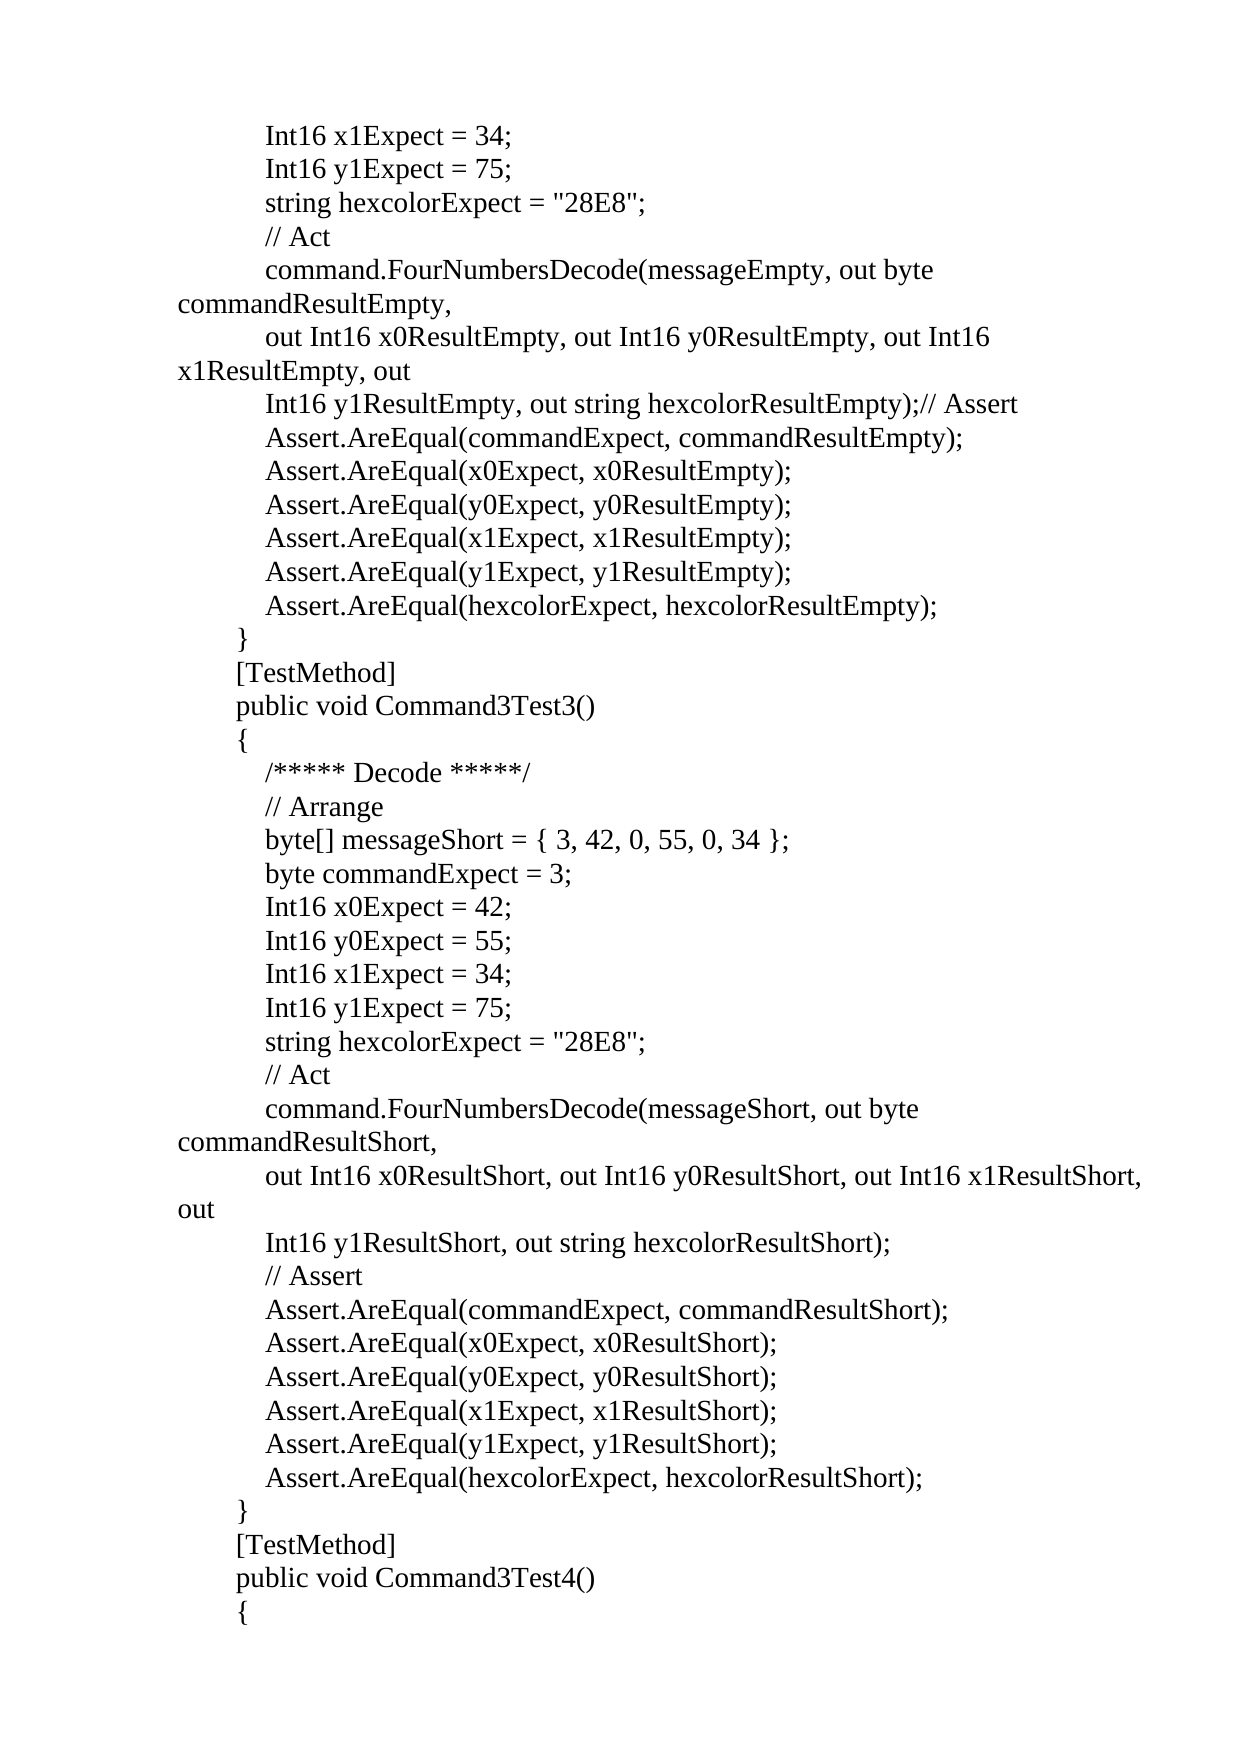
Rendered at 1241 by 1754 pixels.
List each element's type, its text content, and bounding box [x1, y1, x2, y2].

text [TestMethod] [177, 655, 1152, 688]
text out Int16 x0ResultEmpty, out Int16 y0ResultEmpty, out Int16 x1ResultEmpty, out [177, 319, 1152, 386]
text Assert.AreEqual(y0Expect, y0ResultEmpty); [177, 487, 1152, 521]
text Int16 y0Expect = 55; [177, 923, 1152, 957]
text // Assert [177, 1258, 1152, 1292]
text Assert.AreEqual(y1Expect, y1ResultEmpty); [177, 554, 1152, 588]
text Int16 y1Expect = 75; [177, 152, 1152, 185]
text out Int16 x0ResultShort, out Int16 y0ResultShort, out Int16 x1ResultShort, out [177, 1158, 1152, 1225]
text Assert.AreEqual(commandExpect, commandResultEmpty); [177, 420, 1152, 453]
text Int16 y1Expect = 75; [177, 990, 1152, 1024]
text Int16 x1Expect = 34; [177, 118, 1152, 152]
text string hexcolorExpect = "28E8"; [177, 185, 1152, 219]
text Assert.AreEqual(x0Expect, x0ResultShort); [177, 1326, 1152, 1359]
text command.FourNumbersDecode(messageEmpty, out byte commandResultEmpty, [177, 252, 1152, 319]
text command.FourNumbersDecode(messageShort, out byte commandResultShort, [177, 1091, 1152, 1158]
text public void Command3Test4() [177, 1560, 1152, 1594]
text /***** Decode *****/ [177, 755, 1152, 789]
text { [177, 1594, 1152, 1627]
text Assert.AreEqual(x1Expect, x1ResultShort); [177, 1393, 1152, 1426]
text Int16 x1Expect = 34; [177, 957, 1152, 990]
text [TestMethod] [177, 1527, 1152, 1560]
text // Act [177, 219, 1152, 252]
text // Arrange [177, 789, 1152, 822]
text Int16 y1ResultEmpty, out string hexcolorResultEmpty);// Assert [177, 386, 1152, 420]
text public void Command3Test3() [177, 688, 1152, 722]
text byte[] messageShort = { 3, 42, 0, 55, 0, 34 }; [177, 822, 1152, 856]
text Assert.AreEqual(hexcolorExpect, hexcolorResultEmpty); [177, 588, 1152, 621]
text // Act [177, 1057, 1152, 1091]
text string hexcolorExpect = "28E8"; [177, 1024, 1152, 1057]
text Assert.AreEqual(hexcolorExpect, hexcolorResultShort); [177, 1460, 1152, 1493]
text Assert.AreEqual(y0Expect, y0ResultShort); [177, 1359, 1152, 1393]
text } [177, 1493, 1152, 1527]
text Int16 x0Expect = 42; [177, 889, 1152, 923]
text byte commandExpect = 3; [177, 856, 1152, 889]
text Assert.AreEqual(x0Expect, x0ResultEmpty); [177, 453, 1152, 487]
text Assert.AreEqual(y1Expect, y1ResultShort); [177, 1426, 1152, 1460]
text Assert.AreEqual(x1Expect, x1ResultEmpty); [177, 521, 1152, 554]
text Int16 y1ResultShort, out string hexcolorResultShort); [177, 1225, 1152, 1258]
text Assert.AreEqual(commandExpect, commandResultShort); [177, 1292, 1152, 1326]
text { [177, 722, 1152, 755]
text } [177, 621, 1152, 655]
